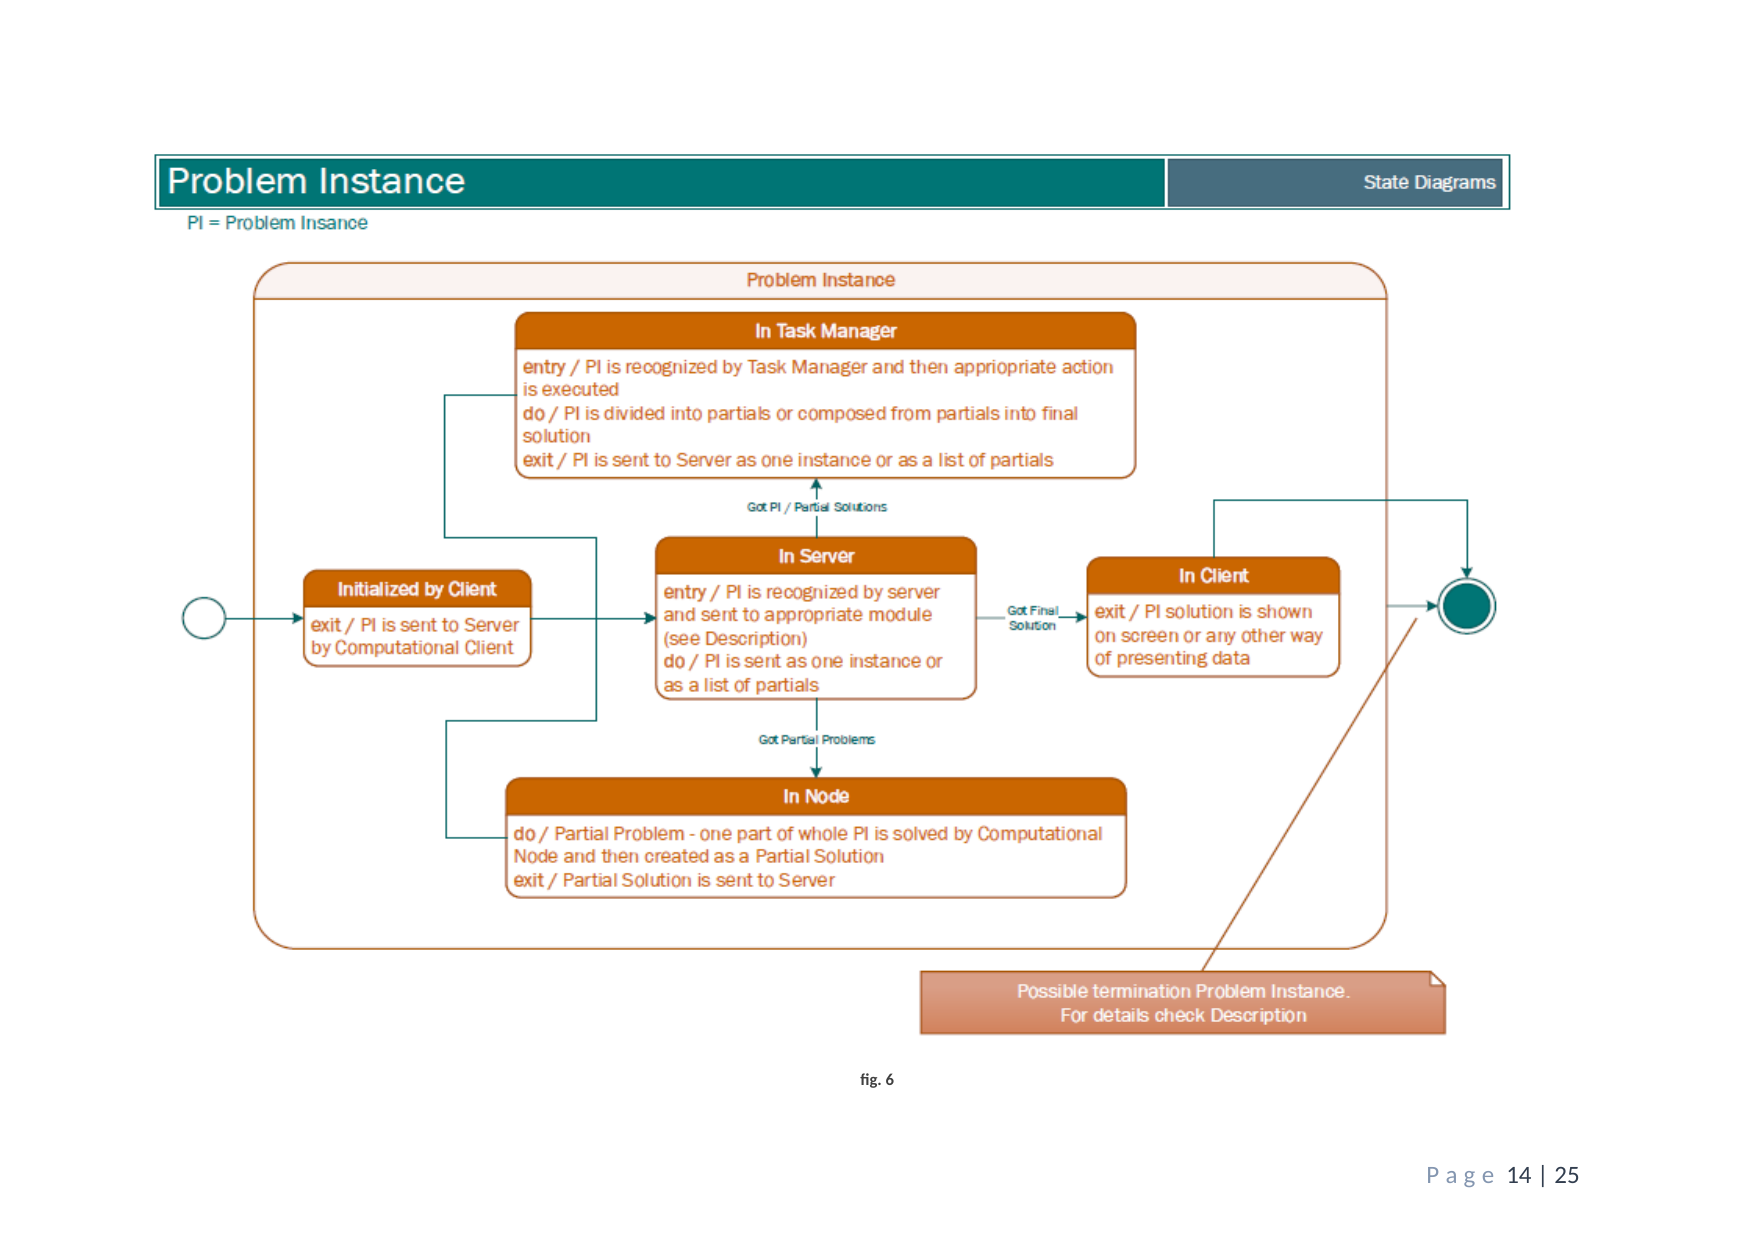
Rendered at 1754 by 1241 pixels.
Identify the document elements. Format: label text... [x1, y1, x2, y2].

text fig. 6 [148, 1069, 1606, 1089]
